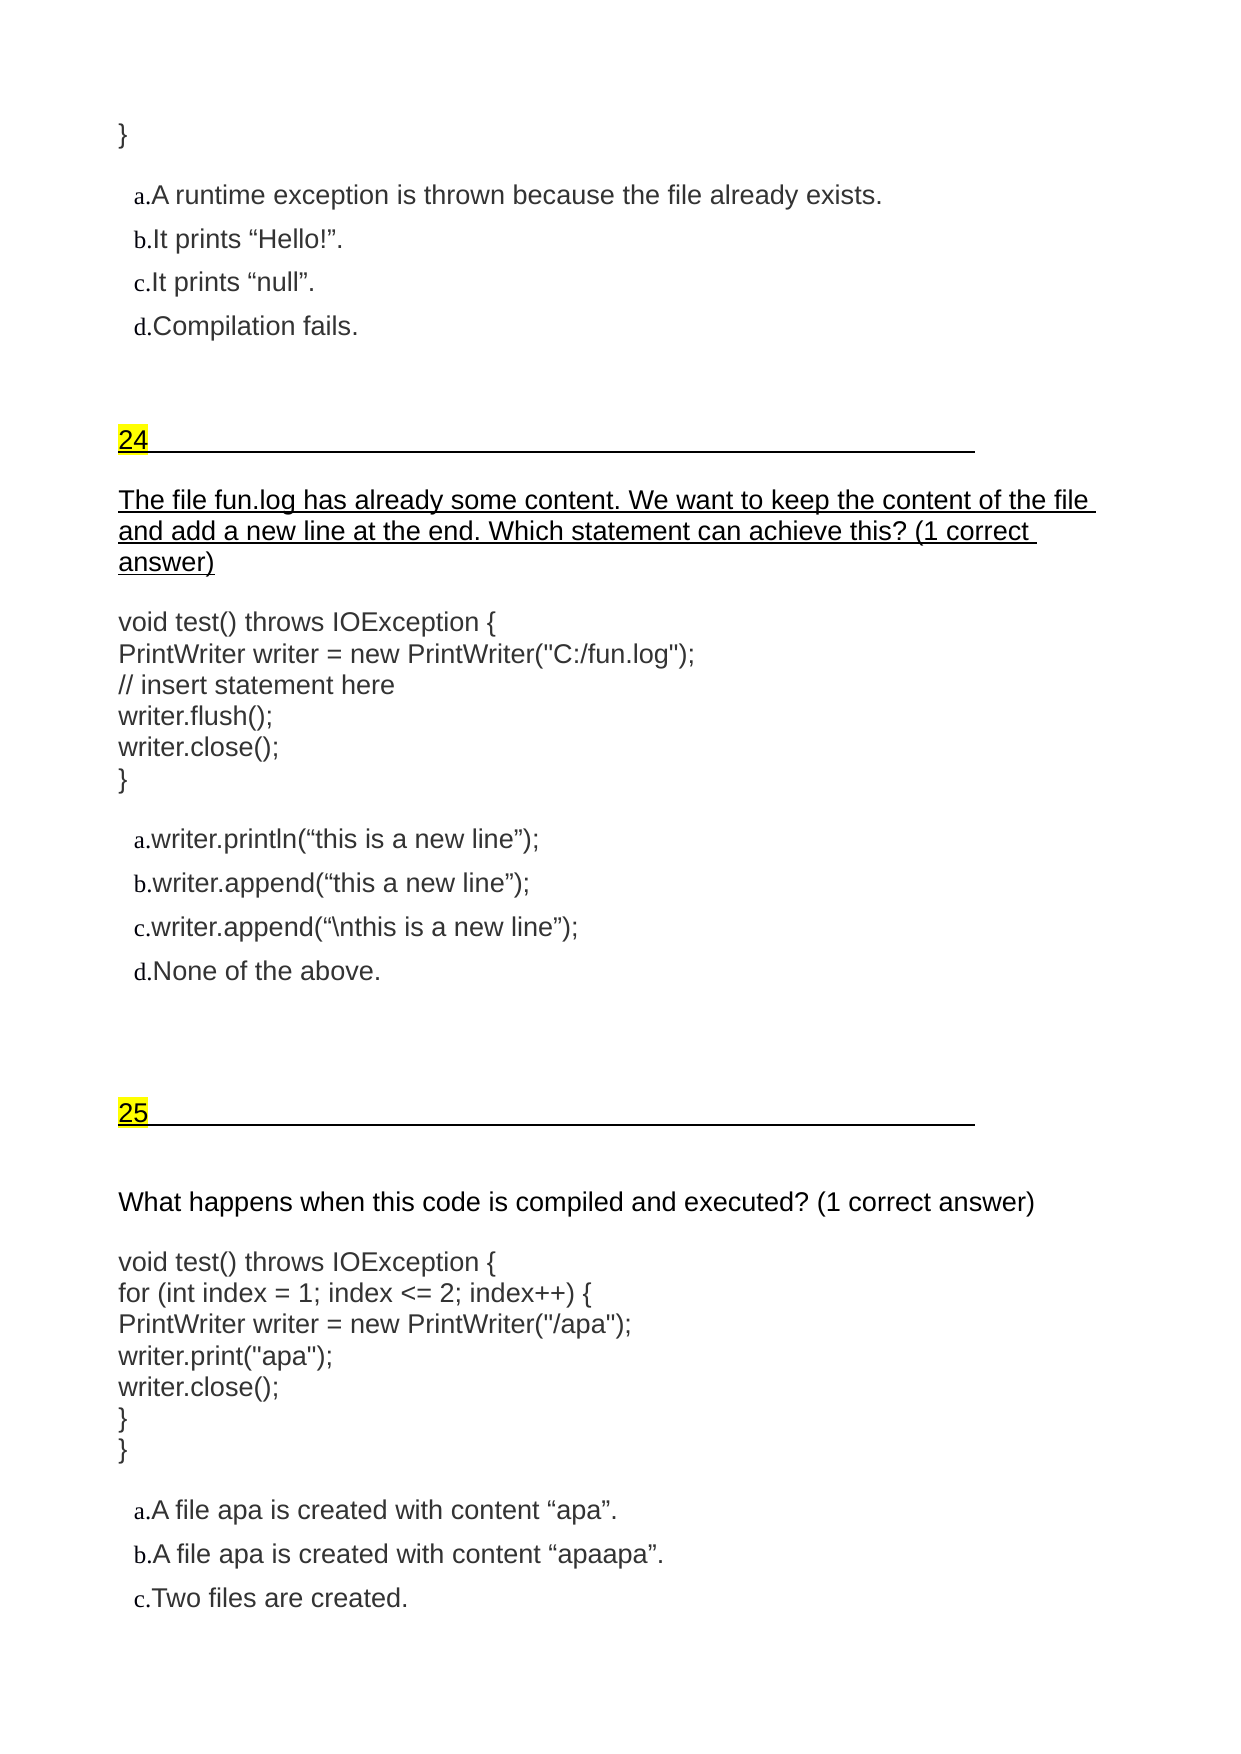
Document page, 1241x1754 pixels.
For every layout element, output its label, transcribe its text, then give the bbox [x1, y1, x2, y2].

text } [118, 118, 1122, 149]
text } [118, 763, 1122, 794]
text PrintWriter writer = new PrintWriter("C:/fun.log"); [118, 638, 1122, 669]
list It prints “Hello!”. [134, 223, 1122, 254]
list Compilation fails. [134, 310, 1122, 341]
text PrintWriter writer = new PrintWriter("/apa"); [118, 1308, 1122, 1339]
text writer.close(); [118, 1371, 1122, 1402]
list writer.append(“\nthis is a new line”); [134, 911, 1122, 942]
text for (int index = 1; index <= 2; index++) { [118, 1277, 1122, 1308]
text void test() throws IOException { [118, 606, 1122, 638]
text The file fun.log has already some content. We want to keep the content of the file and add a new line at the end. Which statement can achieve this? (1 correct answer) [118, 484, 1122, 578]
list Two files are created. [134, 1582, 1122, 1613]
list A file apa is created with content “apa”. [134, 1494, 1122, 1525]
list A file apa is created with content “apaapa”. [134, 1538, 1122, 1569]
text 24 [148, 424, 1122, 455]
text writer.close(); [118, 731, 1122, 763]
text void test() throws IOException { [118, 1246, 1122, 1277]
list None of the above. [134, 954, 1122, 986]
list writer.append(“this a new line”); [134, 867, 1122, 898]
text // insert statement here [118, 669, 1122, 700]
text } [118, 1433, 1122, 1464]
list A runtime exception is thrown because the file already exists. [134, 179, 1122, 210]
text writer.print("apa"); [118, 1339, 1122, 1371]
text } [118, 1402, 1122, 1433]
text writer.flush(); [118, 700, 1122, 731]
list writer.println(“this is a new line”); [134, 823, 1122, 854]
list It prints “null”. [134, 266, 1122, 298]
text 25 [148, 1097, 1122, 1128]
text What happens when this code is compiled and executed? (1 correct answer) [118, 1186, 1122, 1217]
